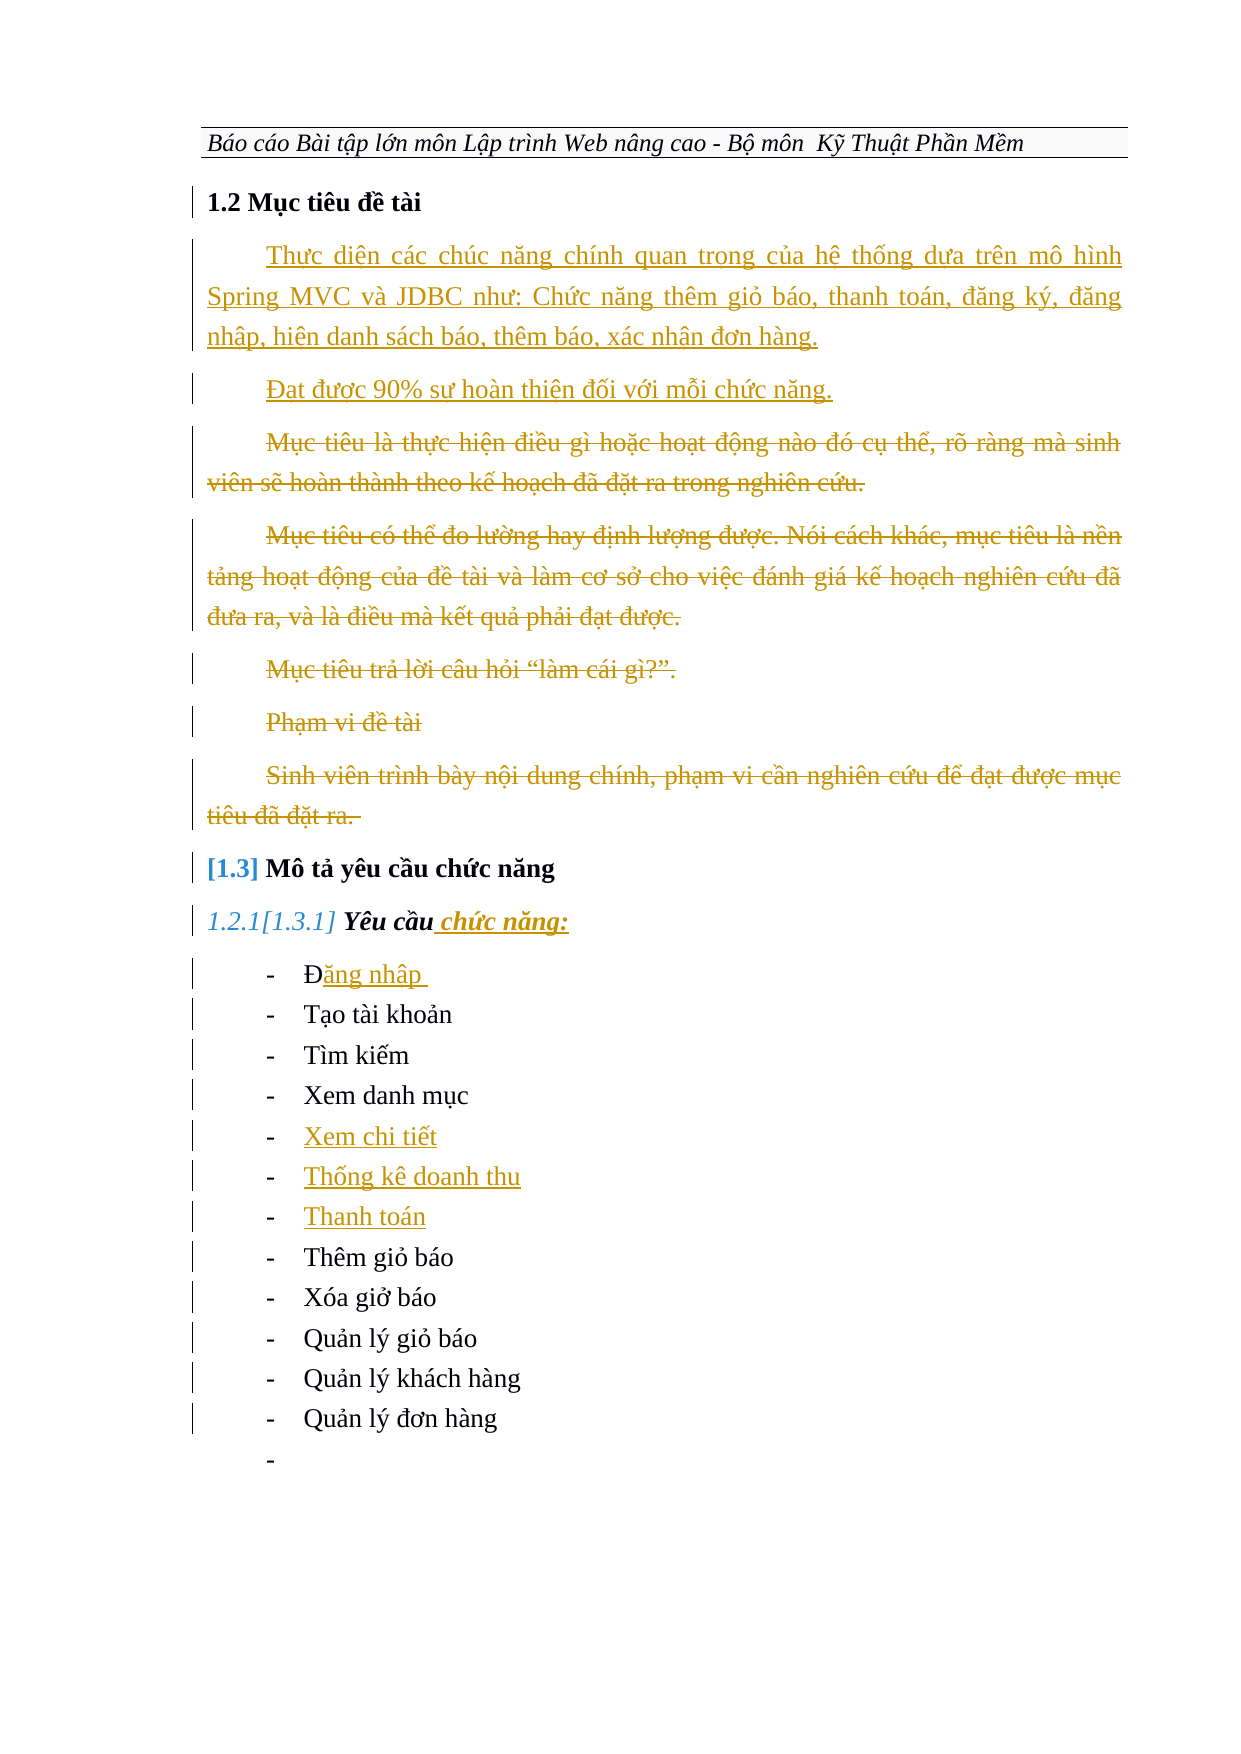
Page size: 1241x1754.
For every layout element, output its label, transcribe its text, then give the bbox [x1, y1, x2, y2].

subtitle Mục tiêu đề tài [207, 186, 1122, 217]
subtitle Yêu cầu [207, 905, 1122, 936]
subtitle Mô tả yêu cầu chức năng [207, 852, 1122, 883]
list Đ [266, 958, 1122, 989]
list Thêm giỏ báo [266, 1241, 1122, 1272]
list Quản lý khách hàng [266, 1362, 1122, 1393]
list Xóa giở báo [266, 1281, 1122, 1312]
list Quản lý giỏ báo [266, 1322, 1122, 1353]
list Tìm kiếm [266, 1039, 1122, 1070]
list Tạo tài khoản [266, 998, 1122, 1029]
list Xem danh mục [266, 1079, 1122, 1110]
list Quản lý đơn hàng [266, 1403, 1122, 1434]
